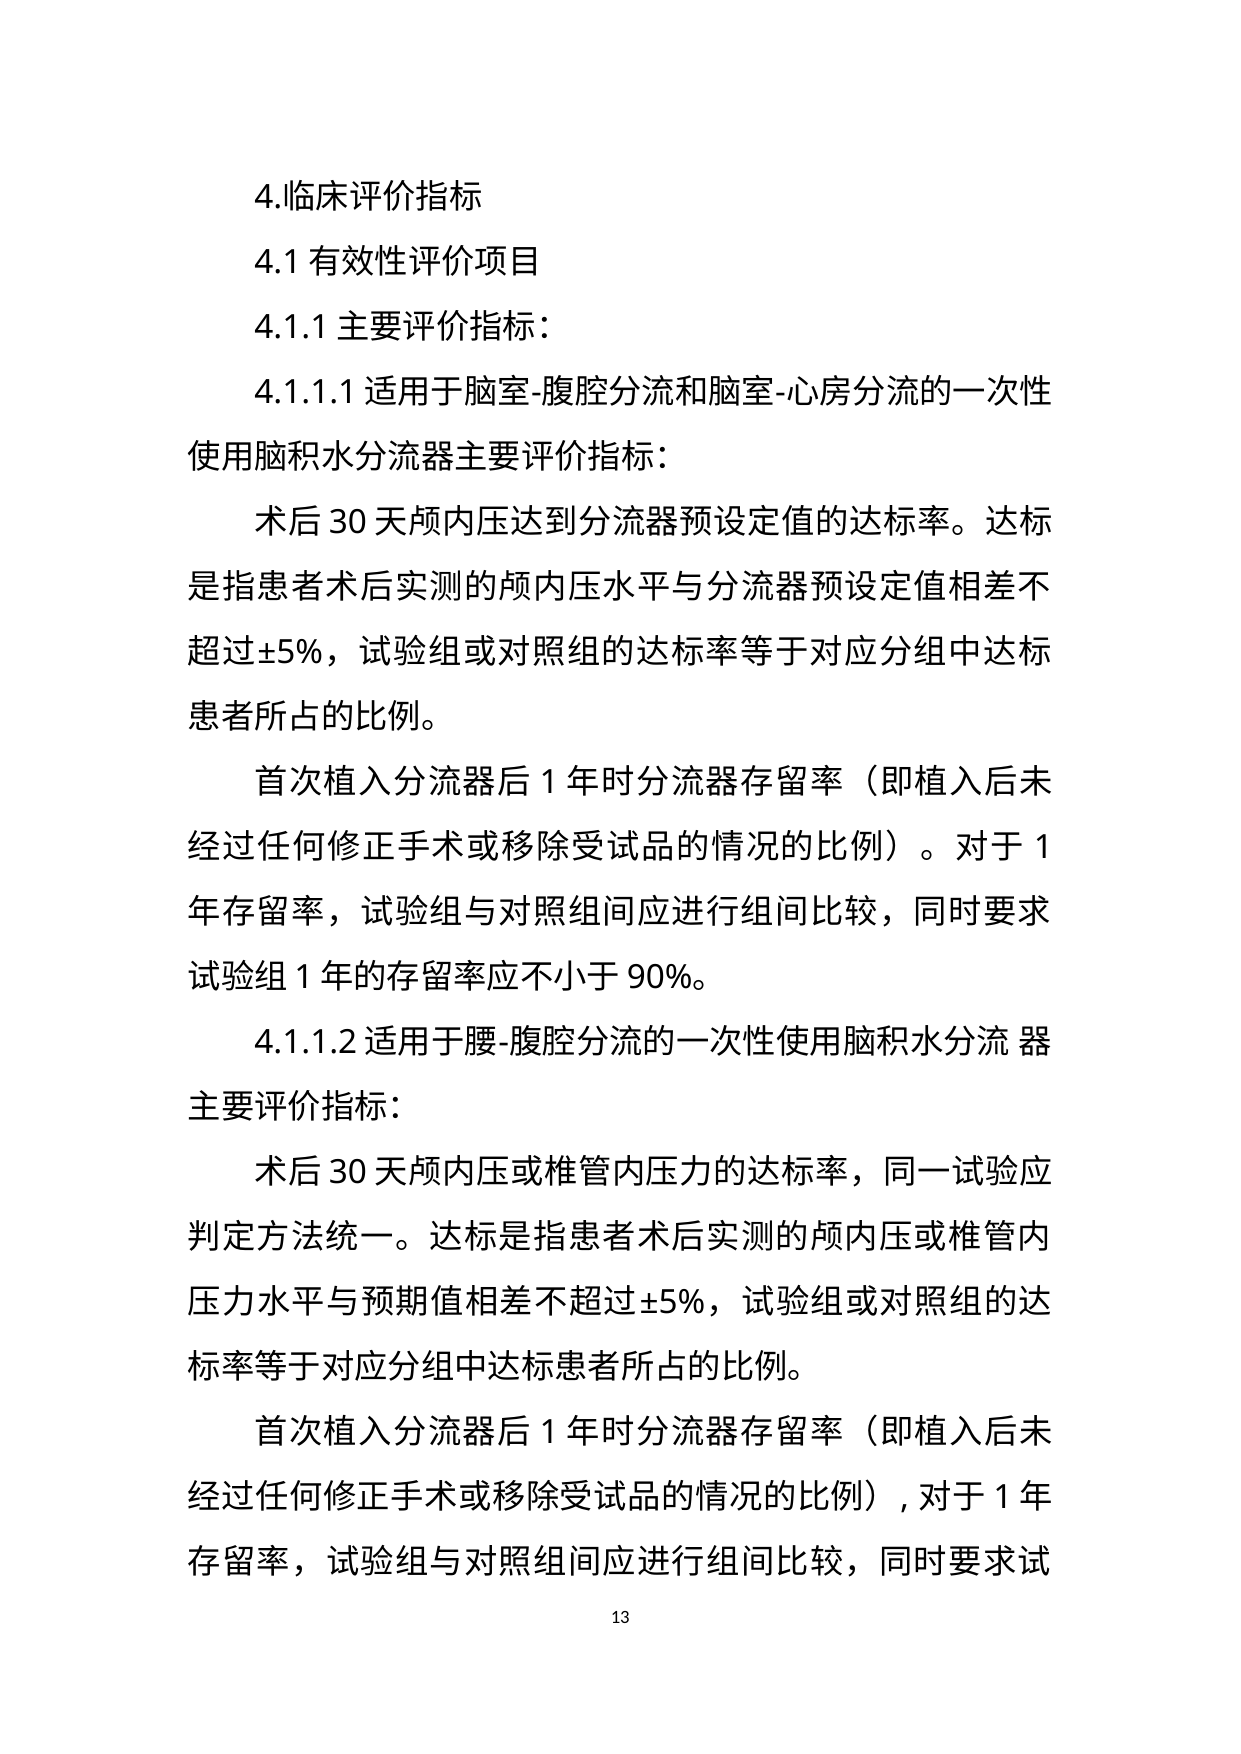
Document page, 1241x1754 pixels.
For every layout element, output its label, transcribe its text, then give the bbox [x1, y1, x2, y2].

text 术后30天颅内压或椎管内压力的达标率，同一试验应判定方法统一。达标是指患者术后实测的颅内压或椎管内压力水平与预期值相差不超过±5%，试验组或对照组的达标率等于对应分组中达标患者所占的比例。 [187, 1137, 1053, 1397]
text 4.1.1.2适用于腰-腹腔分流的一次性使用脑积水分流 器主要评价指标： [187, 1007, 1053, 1137]
text 4.1.1主要评价指标： [187, 292, 1053, 357]
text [187, 1397, 1053, 1592]
text 4.临床评价指标 [187, 162, 1053, 227]
text 首次植入分流器后1年时分流器存留率（即植入后未经过任何修正手术或移除受试品的情况的比例）。对于1年存留率，试验组与对照组间应进行组间比较，同时要求试验组1年的存留率应不小于90%。 [187, 747, 1053, 1007]
text 4.1.1.1适用于脑室-腹腔分流和脑室-心房分流的一次性使用脑积水分流器主要评价指标： [187, 357, 1053, 487]
text 4.1有效性评价项目 [187, 227, 1053, 292]
text 术后30天颅内压达到分流器预设定值的达标率。达标是指患者术后实测的颅内压水平与分流器预设定值相差不超过±5%，试验组或对照组的达标率等于对应分组中达标患者所占的比例。 [187, 487, 1053, 747]
